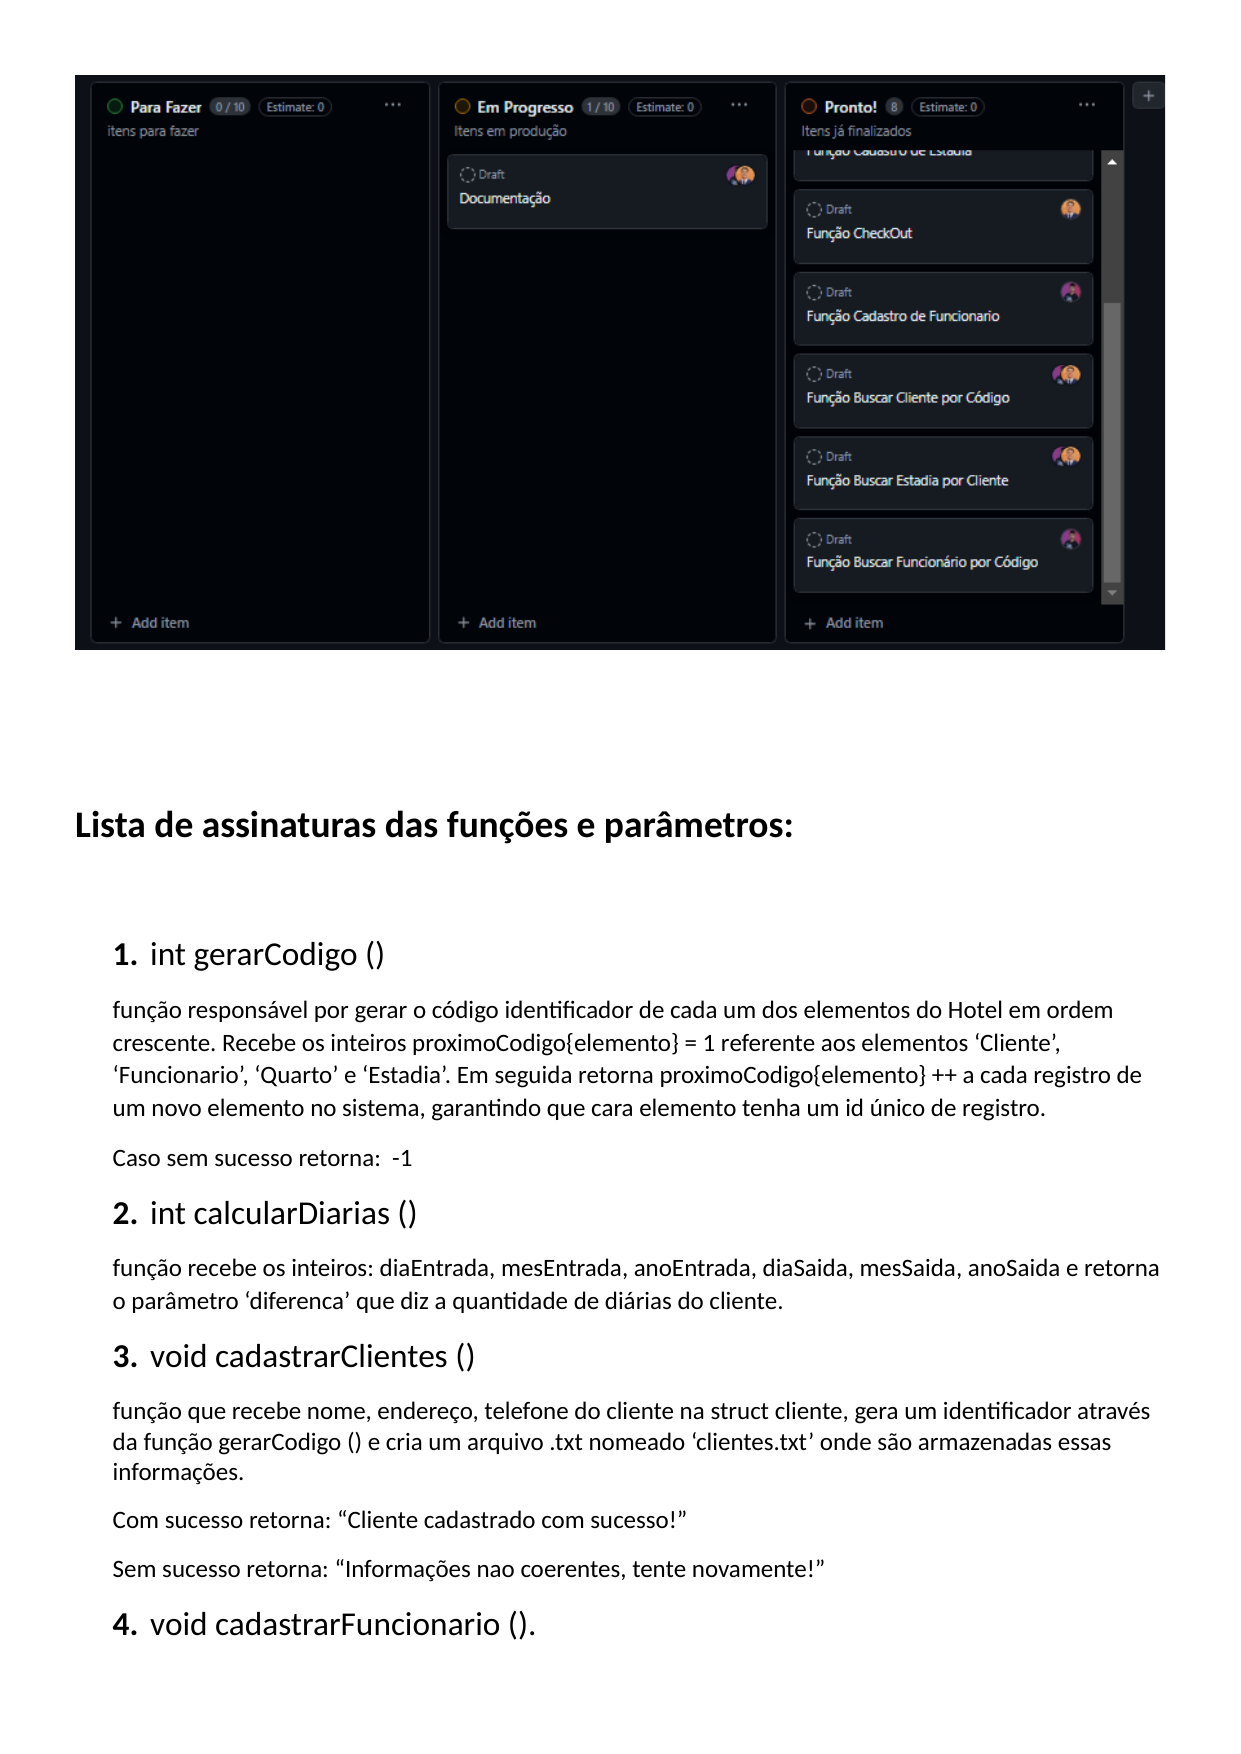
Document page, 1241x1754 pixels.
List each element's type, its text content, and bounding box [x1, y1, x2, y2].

list void cadastrarFuncionario (). [112, 1603, 1165, 1644]
text Caso sem sucesso retorna: -1 [112, 1142, 1165, 1173]
text Com sucesso retorna: “Cliente cadastrado com sucesso!” [112, 1504, 1165, 1534]
list int calcularDiarias () [112, 1192, 1165, 1232]
text função que recebe nome, endereço, telefone do cliente na struct cliente, gera um identificador através da função gerarCodigo () e cria um arquivo .txt nomeado ‘clientes.txt’ onde são armazenadas essas informações. [112, 1396, 1165, 1487]
picture [75, 75, 1166, 650]
list int gerarCodigo () [112, 933, 1165, 974]
text função responsável por gerar o código identificador de cada um dos elementos do Hotel em ordem crescente. Recebe os inteiros proximoCodigo{elemento} = 1 referente aos elementos ‘Cliente’, ‘Funcionario’, ‘Quarto’ e ‘Estadia’. Em seguida retorna proximoCodigo{elemento} ++ a cada registro de um novo elemento no sistema, garantindo que cara elemento tenha um id único de registro. [112, 994, 1165, 1123]
list void cadastrarClientes () [112, 1335, 1165, 1376]
text Sem sucesso retorna: “Informações nao coerentes, tente novamente!” [112, 1553, 1165, 1584]
text função recebe os inteiros: diaEntrada, mesEntrada, anoEntrada, diaSaida, mesSaida, anoSaida e retorna o parâmetro ‘diferenca’ que diz a quantidade de diárias do cliente. [112, 1252, 1165, 1316]
text Lista de assinaturas das funções e parâmetros: [75, 801, 1165, 847]
